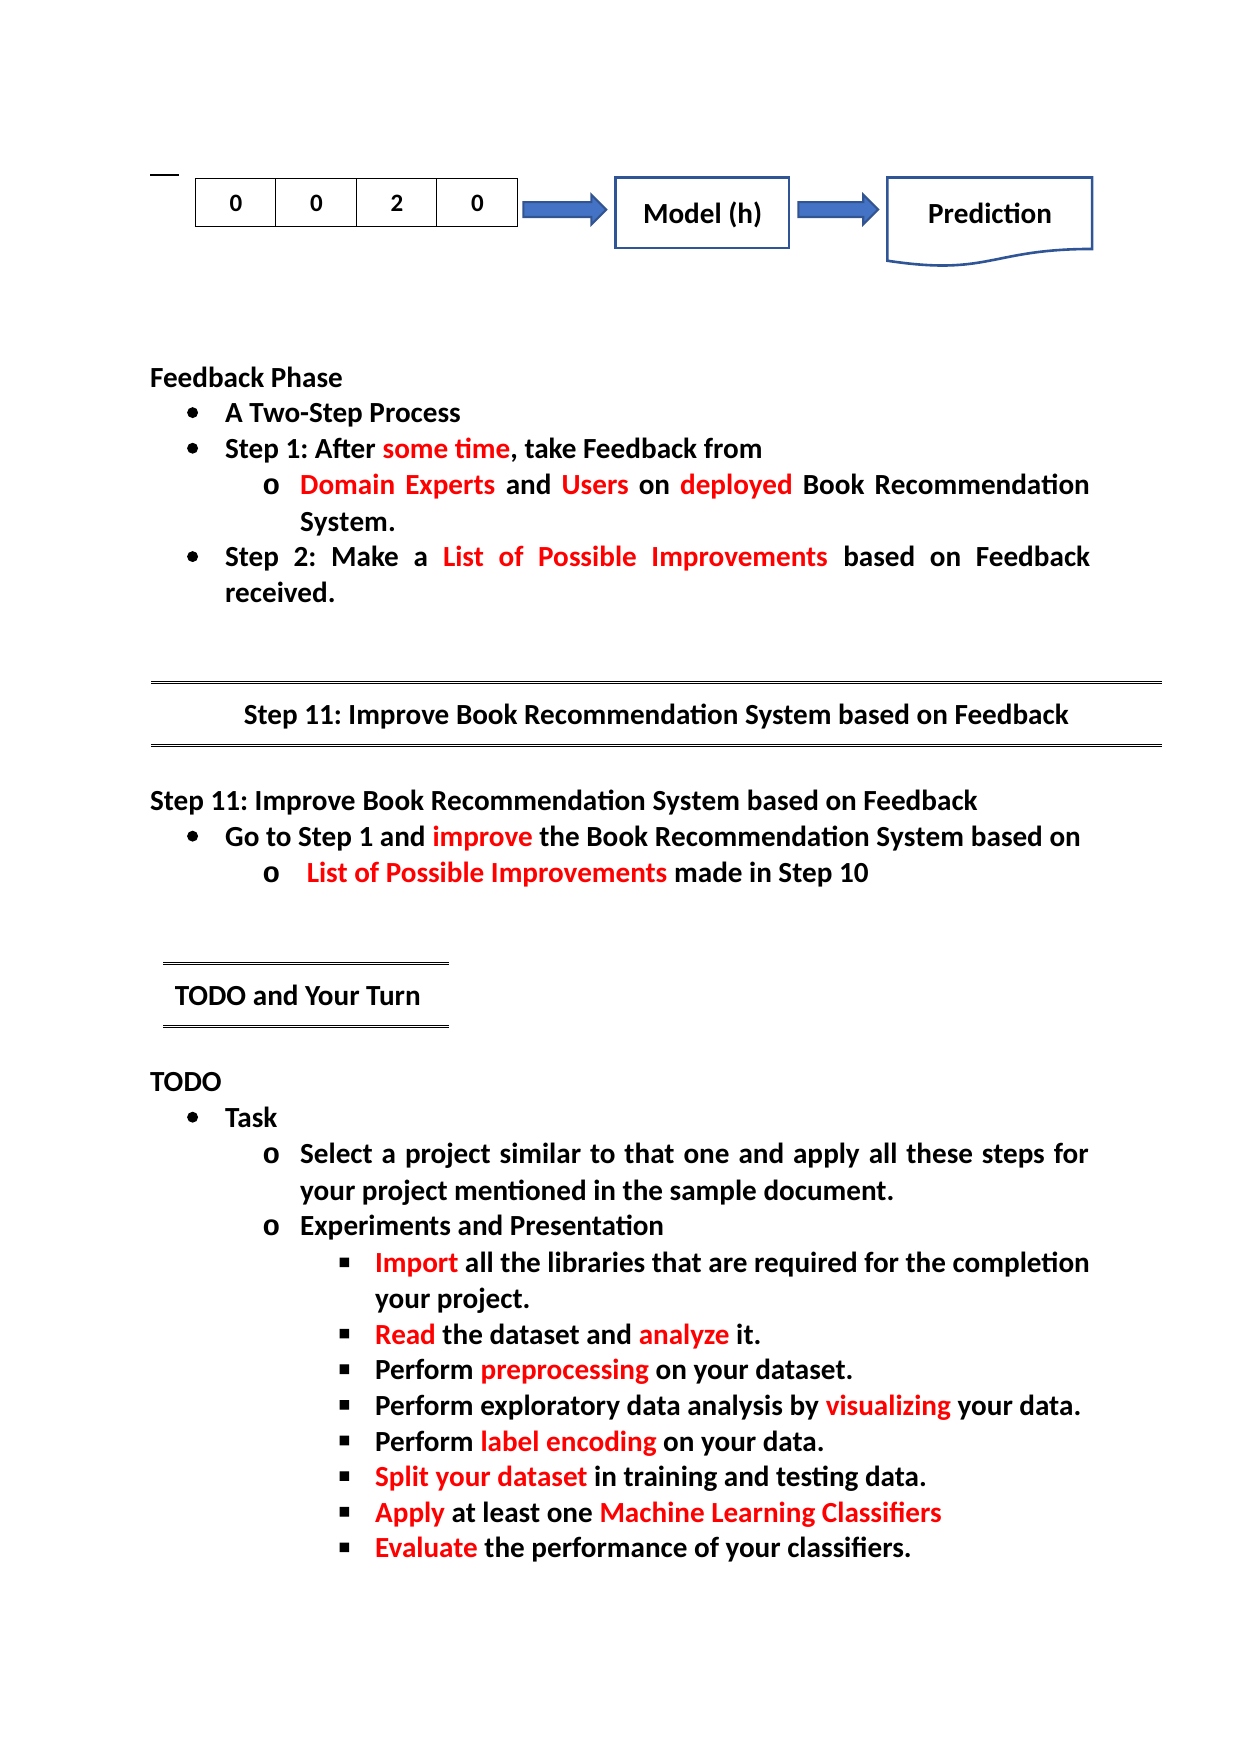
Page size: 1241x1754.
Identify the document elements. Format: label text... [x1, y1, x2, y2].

list Domain Experts and Users on deployed Book Recommendation System. [262, 466, 1090, 538]
list Step 1: After some time, take Feedback from [187, 430, 1090, 466]
list Import all the libraries that are required for the completion your project. [337, 1244, 1090, 1316]
table_header 2 [357, 179, 436, 226]
list A Two-Step Process [187, 394, 1090, 430]
list Go to Step 1 and improve the Book Recommendation System based on [187, 818, 1090, 854]
list Perform label encoding on your data. [337, 1423, 1090, 1458]
list Task [187, 1099, 1090, 1135]
list Step 2: Make a List of Possible Improvements based on Feedback received. [187, 538, 1090, 610]
text TODO [150, 1063, 1090, 1099]
list Perform exploratory data analysis by visualizing your data. [337, 1387, 1090, 1423]
table_header 0 [276, 179, 356, 226]
table_header TODO and Your Turn [163, 965, 449, 1025]
list Experiments and Presentation [262, 1207, 1090, 1244]
text Step 11: Improve Book Recommendation System based on Feedback [150, 782, 1090, 818]
table_header 0 [196, 179, 275, 226]
table_header Step 11: Improve Book Recommendation System based on Feedback [151, 684, 1162, 744]
list Perform preprocessing on your dataset. [337, 1351, 1090, 1387]
list Apply at least one Machine Learning Classifiers [337, 1494, 1090, 1529]
list Evaluate the performance of your classifiers. [337, 1529, 1090, 1565]
list Select a project similar to that one and apply all these steps for your project mentioned in the sample document. [262, 1135, 1090, 1207]
table_header 0 [437, 179, 517, 226]
list Read the dataset and analyze it. [337, 1316, 1090, 1351]
text Feedback Phase [150, 359, 1090, 394]
list List of Possible Improvements made in Step 10 [262, 854, 1090, 891]
list Split your dataset in training and testing data. [337, 1458, 1090, 1494]
